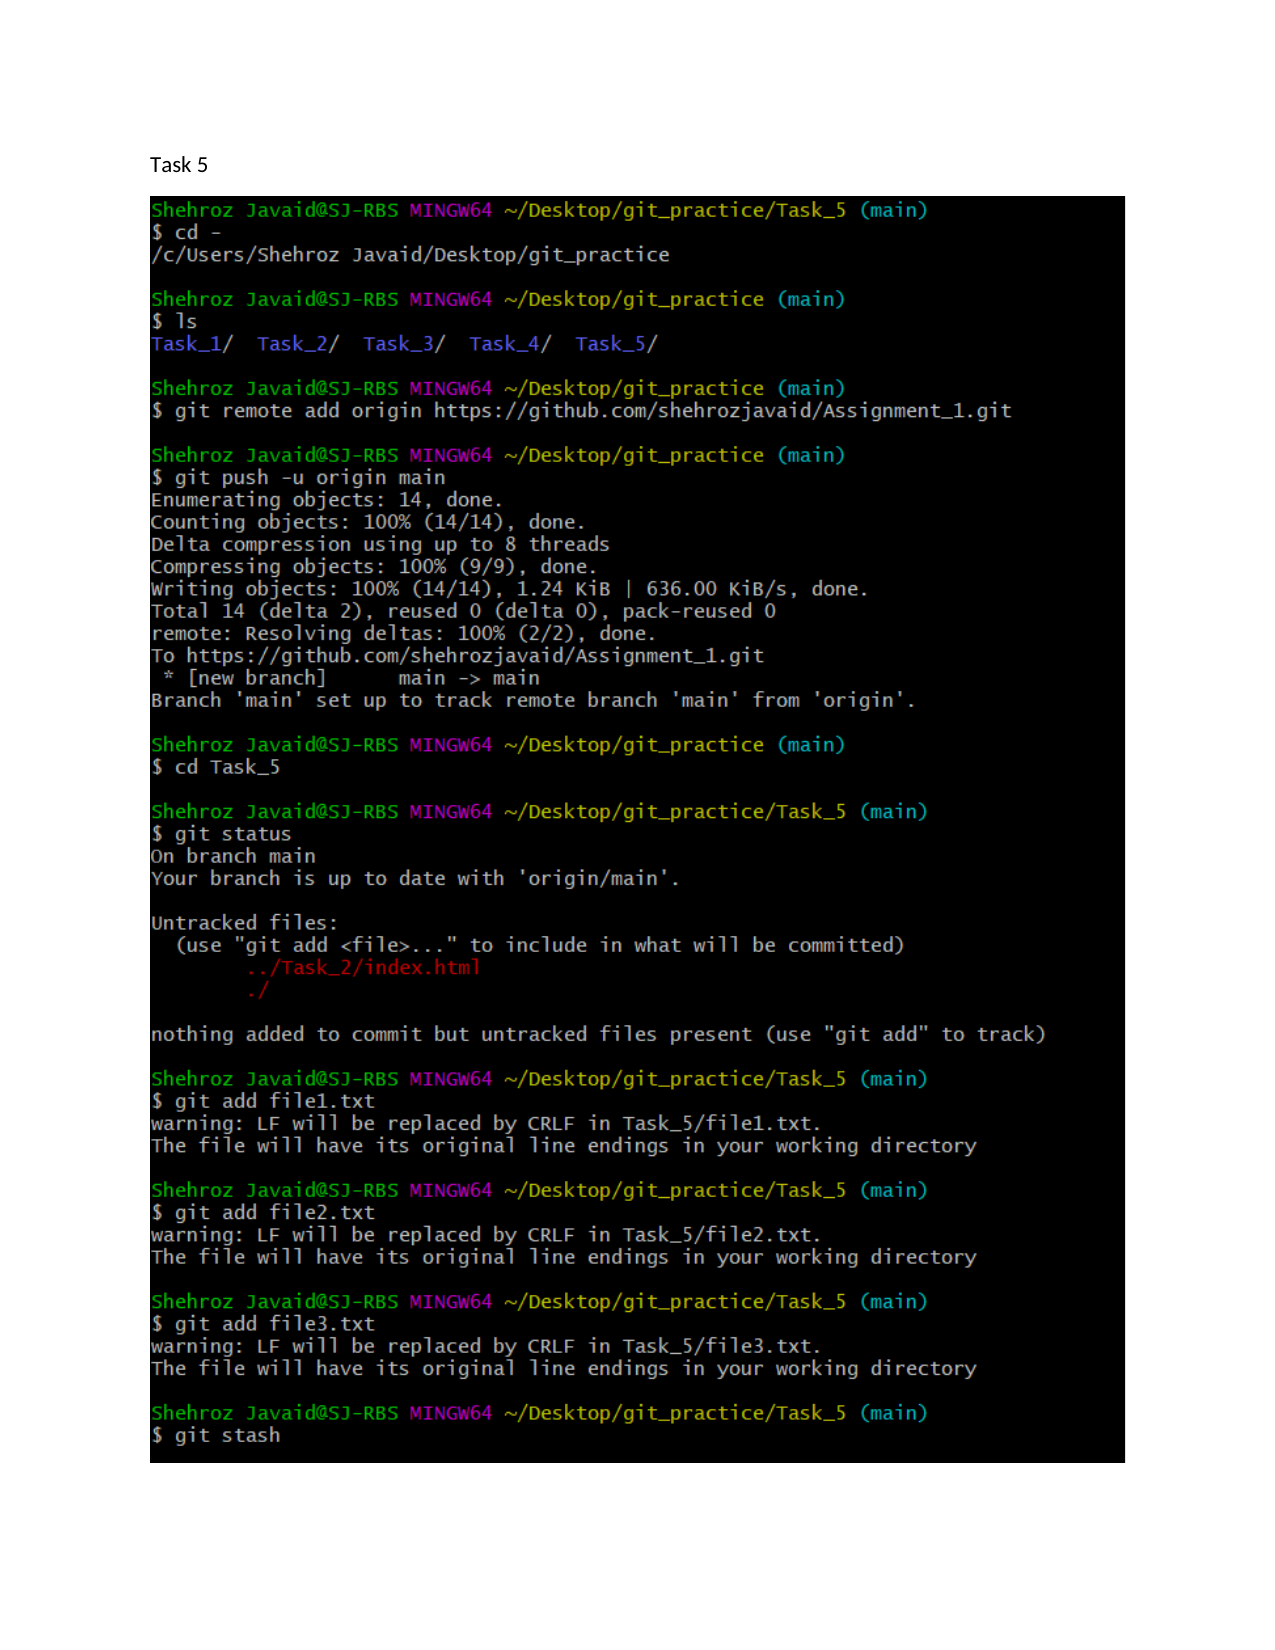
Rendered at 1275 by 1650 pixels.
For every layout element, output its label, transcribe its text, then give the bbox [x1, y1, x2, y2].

text Task 5 [150, 150, 1125, 178]
picture [150, 196, 1125, 1463]
